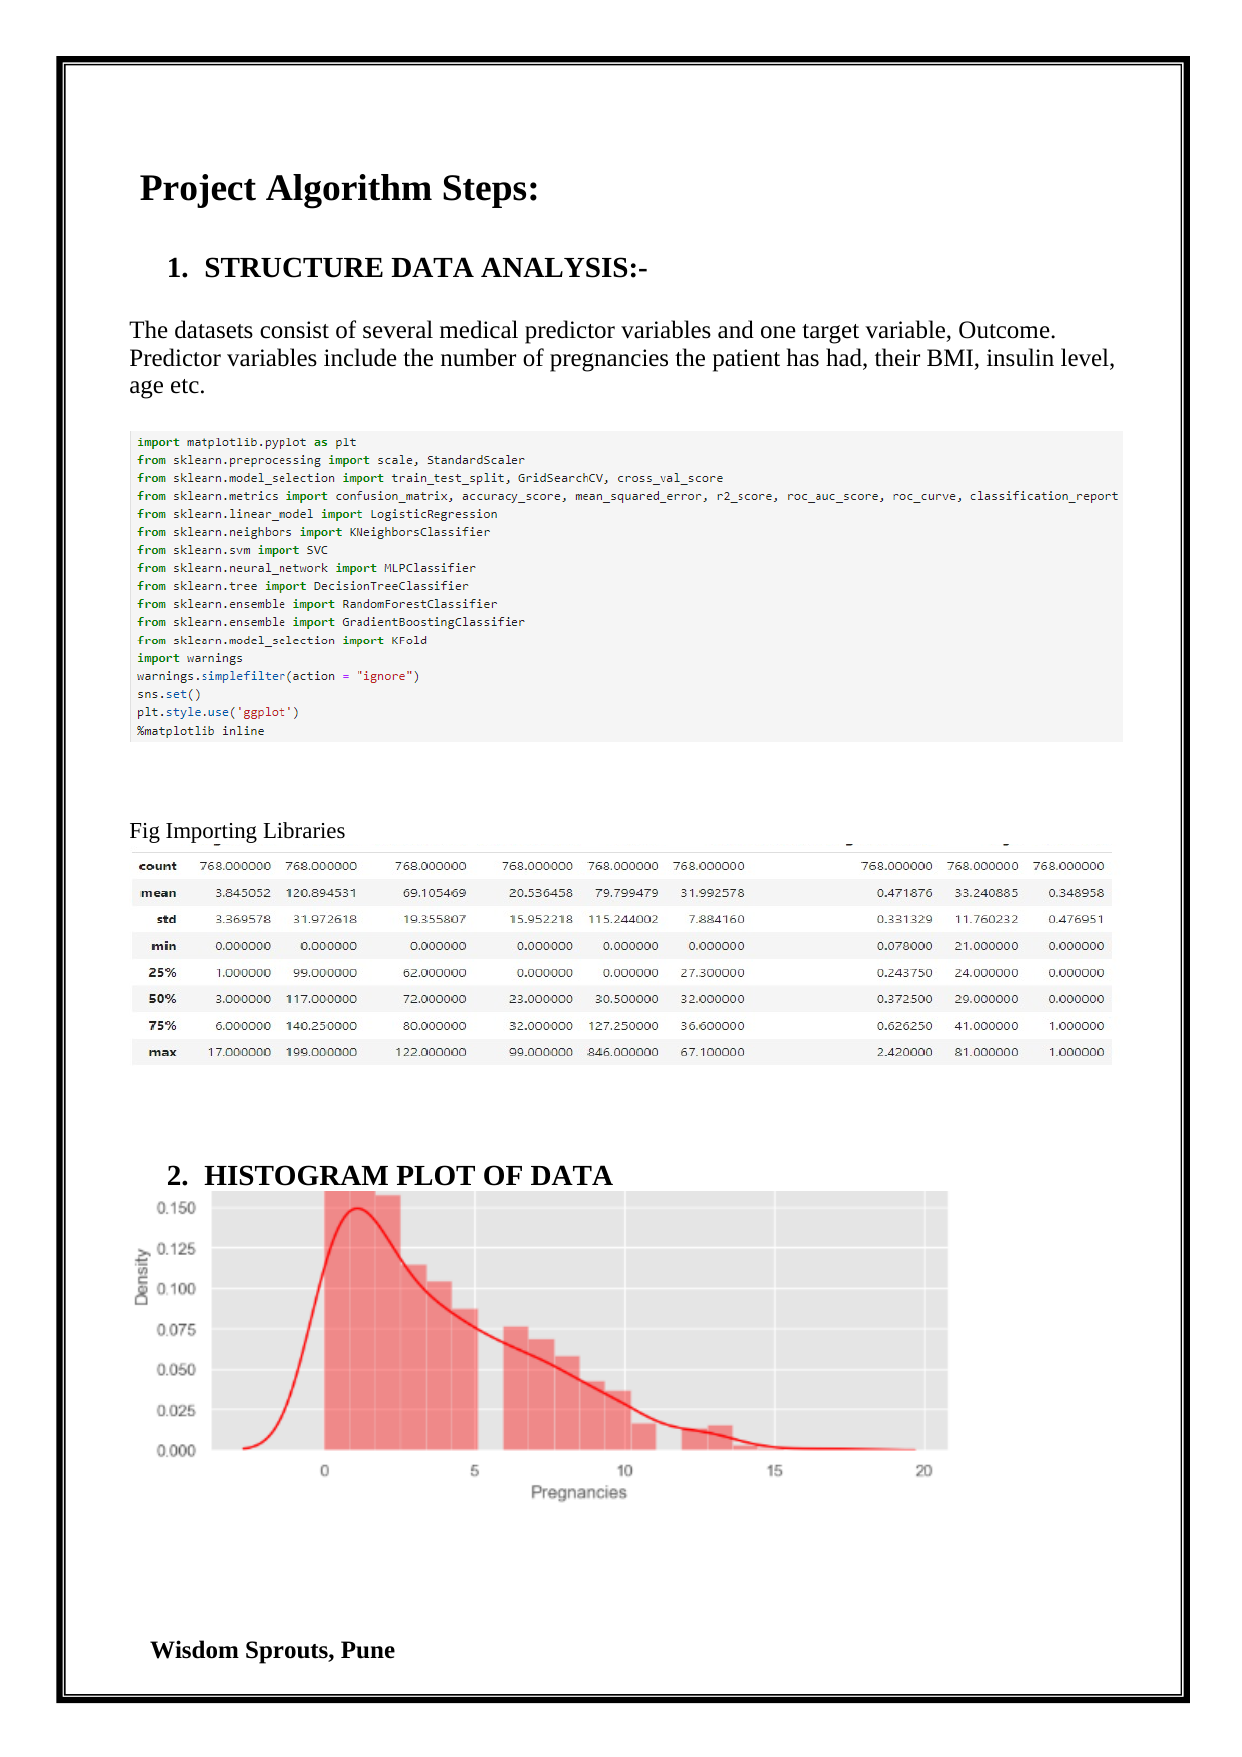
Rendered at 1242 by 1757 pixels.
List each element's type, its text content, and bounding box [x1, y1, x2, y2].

text Project Algorithm Steps: [139, 165, 1123, 208]
picture [129, 1191, 959, 1509]
text Fig Importing Libraries [129, 819, 1123, 844]
text The datasets consist of several medical predictor variables and one target variable, Outcome. Predictor variables include the number of pregnancies the patient has had, their BMI, insulin level, age etc. [129, 317, 1123, 399]
picture [129, 844, 1123, 1071]
list STRUCTURE DATA ANALYSIS:- [167, 252, 1123, 284]
list HISTOGRAM PLOT OF DATA [167, 1160, 1123, 1192]
picture [129, 431, 1123, 742]
